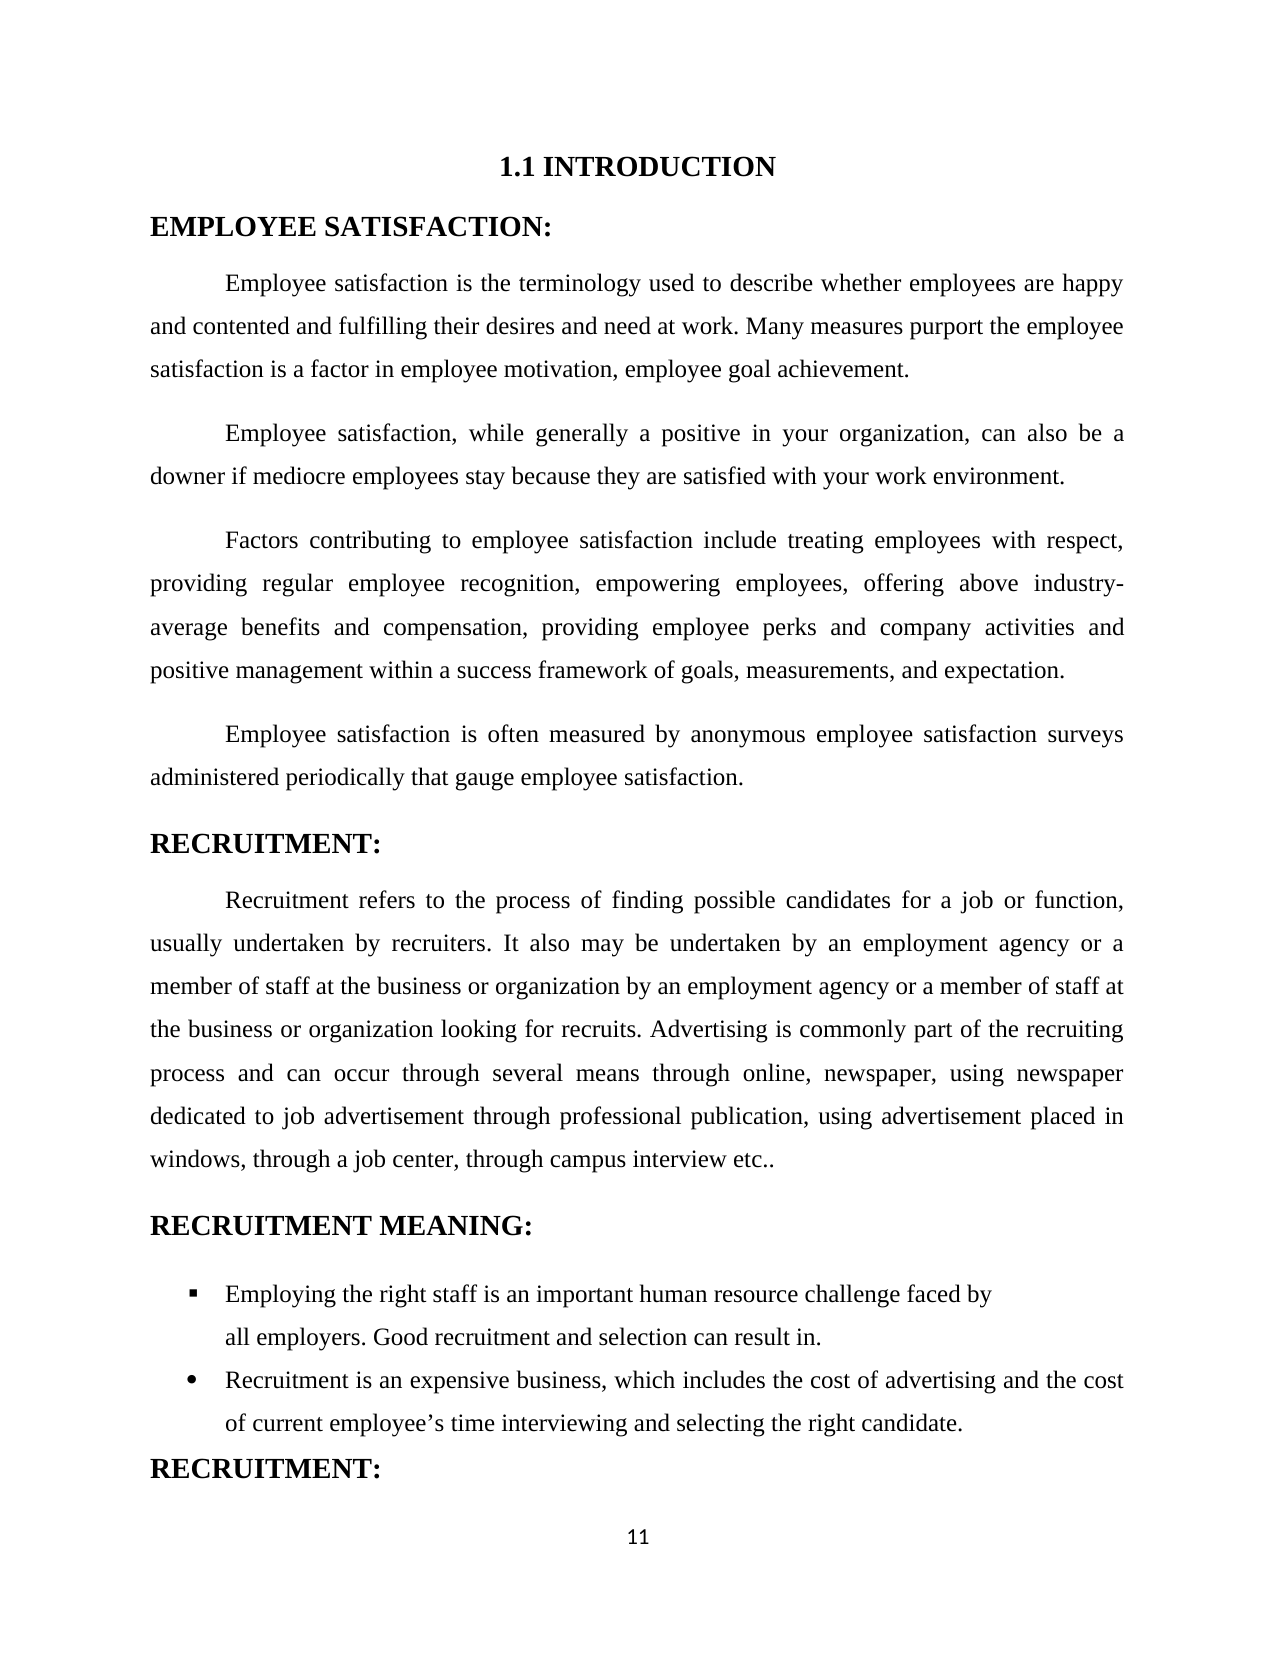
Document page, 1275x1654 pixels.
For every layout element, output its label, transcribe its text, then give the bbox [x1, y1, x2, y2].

text Employee satisfaction is often measured by anonymous employee satisfaction surveys administered periodically that gauge employee satisfaction. [150, 719, 1125, 791]
text 1.1 INTRODUCTION [150, 149, 1125, 183]
text RECRUITMENT: [150, 1452, 1125, 1485]
text RECRUITMENT MEANING: [150, 1208, 1125, 1241]
text all employers. Good recruitment and selection can result in. [150, 1322, 1125, 1351]
list Recruitment is an expensive business, which includes the cost of advertising and the cost of current employee’s time interviewing and selecting the right candidate. [187, 1365, 1125, 1437]
text Employee satisfaction is the terminology used to describe whether employees are happy and contented and fulfilling their desires and need at work. Many measures purport the employee satisfaction is a factor in employee motivation, employee goal achievement. [150, 268, 1125, 383]
list Employing the right staff is an important human resource challenge faced by [187, 1279, 1125, 1308]
text EMPLOYEE SATISFACTION: [150, 209, 1125, 242]
text RECRUITMENT: [150, 826, 1125, 859]
text Recruitment refers to the process of finding possible candidates for a job or function, usually undertaken by recruiters. It also may be undertaken by an employment agency or a member of staff at the business or organization by an employment agency or a member of staff at the business or organization looking for recruits. Advertising is commonly part of the recruiting process and can occur through several means through online, newspaper, using newspaper dedicated to job advertisement through professional publication, using advertisement placed in windows, through a job center, through campus interview etc.. [150, 885, 1125, 1173]
text Employee satisfaction, while generally a positive in your organization, can also be a downer if mediocre employees stay because they are satisfied with your work environment. [150, 418, 1125, 490]
text Factors contributing to employee satisfaction include treating employees with respect, providing regular employee recognition, empowering employees, offering above industry-average benefits and compensation, providing employee perks and company activities and positive management within a success framework of goals, measurements, and expectation. [150, 525, 1125, 683]
